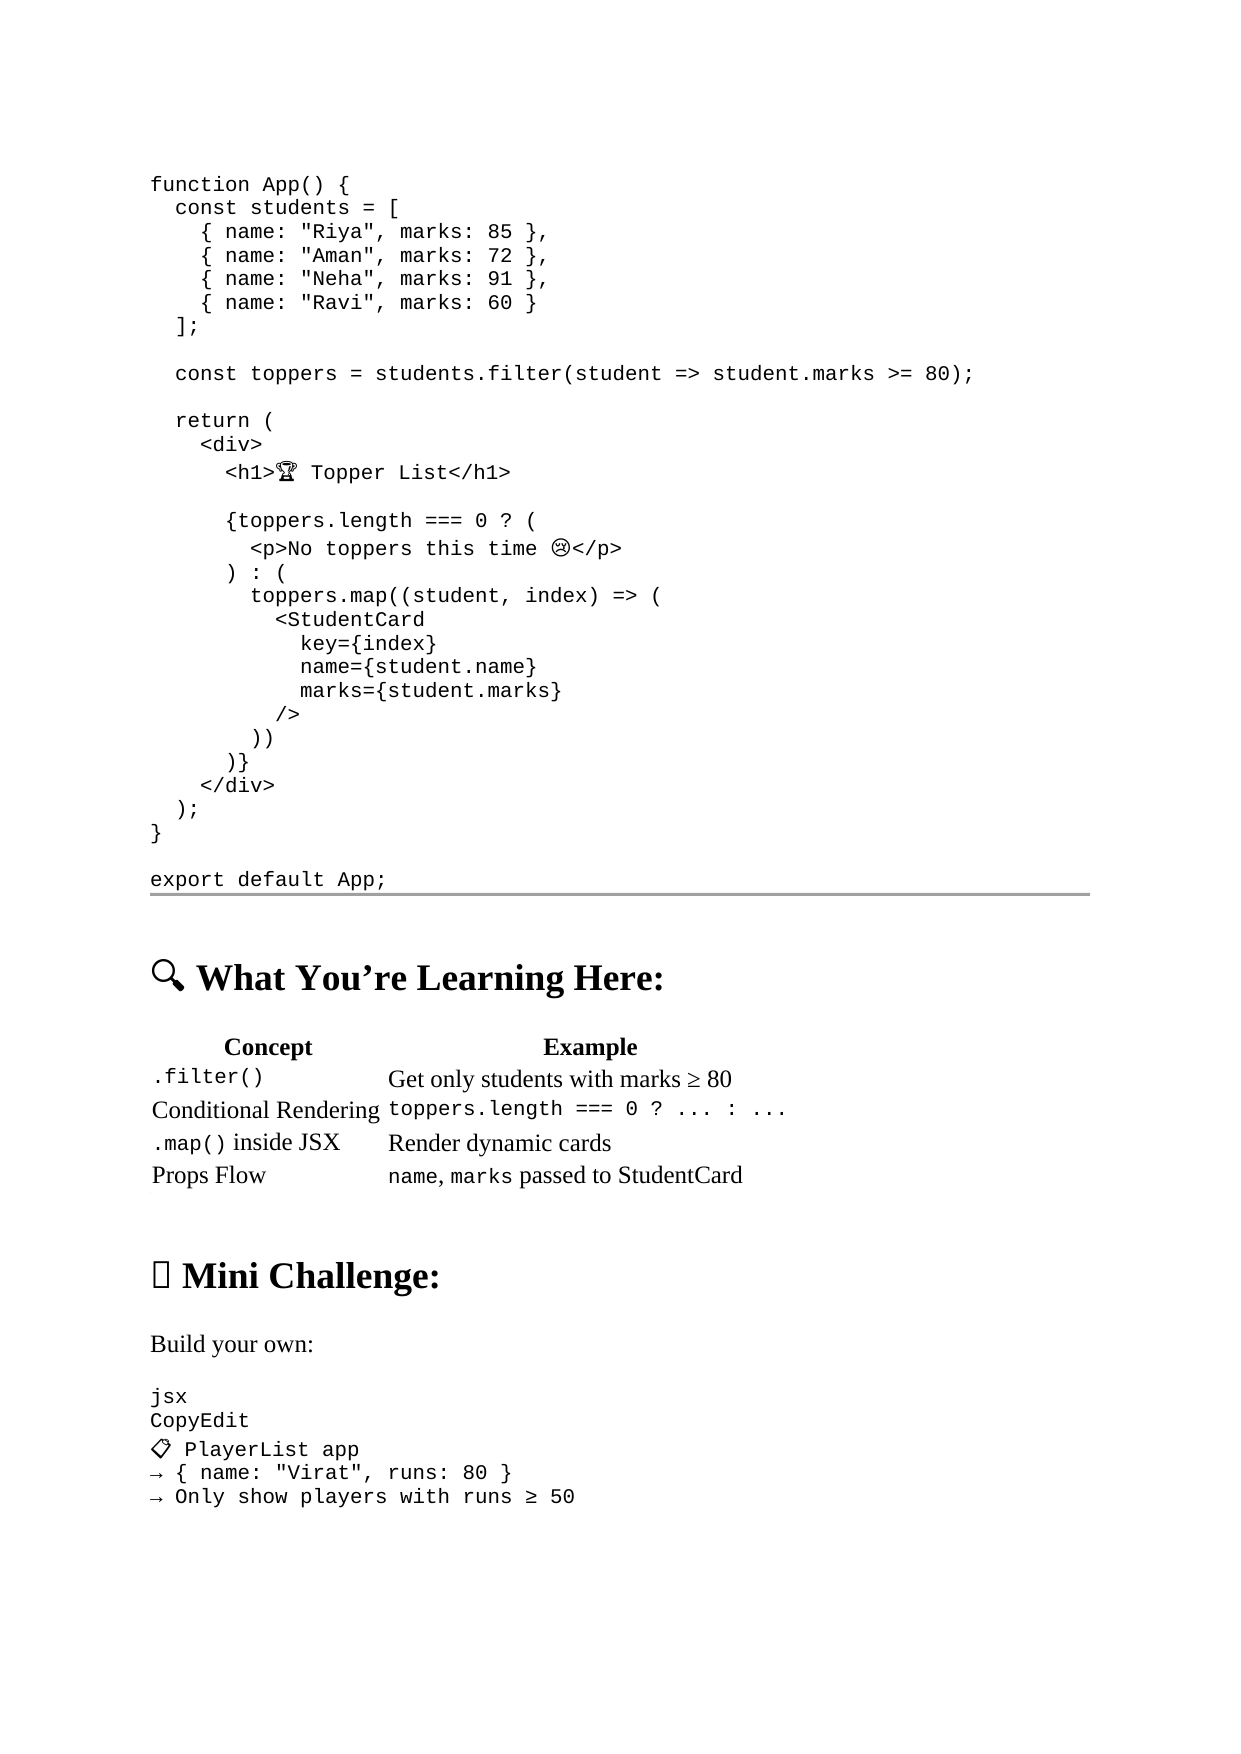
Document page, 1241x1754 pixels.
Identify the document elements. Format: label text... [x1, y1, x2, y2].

text { name: "Neha", marks: 91 }, [150, 268, 1090, 292]
text } [150, 822, 1090, 846]
text <StudentCard [150, 609, 1090, 633]
text ✅ Mini Challenge: [150, 1248, 1090, 1299]
table_cell name, marks passed to StudentCard [386, 1159, 794, 1191]
text name={student.name} [150, 656, 1090, 680]
table_cell .filter() [150, 1062, 386, 1094]
text <p>No toppers this time 😢</p> [150, 533, 1090, 562]
text 📋 PlayerList app [150, 1434, 1090, 1462]
text export default App; [150, 869, 1090, 892]
text { name: "Aman", marks: 72 }, [150, 244, 1090, 268]
text ) : ( [150, 562, 1090, 585]
table_cell Render dynamic cards [386, 1126, 794, 1158]
text const students = [ [150, 197, 1090, 221]
text <div> [150, 434, 1090, 457]
table_cell Props Flow [150, 1159, 386, 1191]
text marks={student.marks} [150, 680, 1090, 704]
text <h1>🏆 Topper List</h1> [150, 457, 1090, 486]
text {toppers.length === 0 ? ( [150, 509, 1090, 533]
text ]; [150, 316, 1090, 339]
text CopyEdit [150, 1410, 1090, 1434]
text Build your own: [150, 1329, 1090, 1357]
text key={index} [150, 633, 1090, 656]
text → Only show players with runs ≥ 50 [150, 1486, 1090, 1510]
table_header Concept [150, 1030, 386, 1062]
text </div> [150, 774, 1090, 798]
table_cell toppers.length === 0 ? ... : ... [386, 1094, 794, 1126]
text return ( [150, 410, 1090, 434]
text toppers.map((student, index) => ( [150, 585, 1090, 609]
text function App() { [150, 174, 1090, 197]
table_cell Get only students with marks ≥ 80 [386, 1062, 794, 1094]
text { name: "Ravi", marks: 60 } [150, 292, 1090, 316]
text { name: "Riya", marks: 85 }, [150, 221, 1090, 244]
text )} [150, 751, 1090, 774]
table_header Example [386, 1030, 794, 1062]
text /> [150, 704, 1090, 727]
text const toppers = students.filter(student => student.marks >= 80); [150, 363, 1090, 386]
text )) [150, 727, 1090, 751]
text 🔍 What You’re Learning Here: [150, 950, 1090, 1001]
text ); [150, 798, 1090, 822]
text → { name: "Virat", runs: 80 } [150, 1462, 1090, 1486]
text jsx [150, 1387, 1090, 1410]
table_cell Conditional Rendering [150, 1094, 386, 1126]
table_cell .map() inside JSX [150, 1126, 386, 1158]
